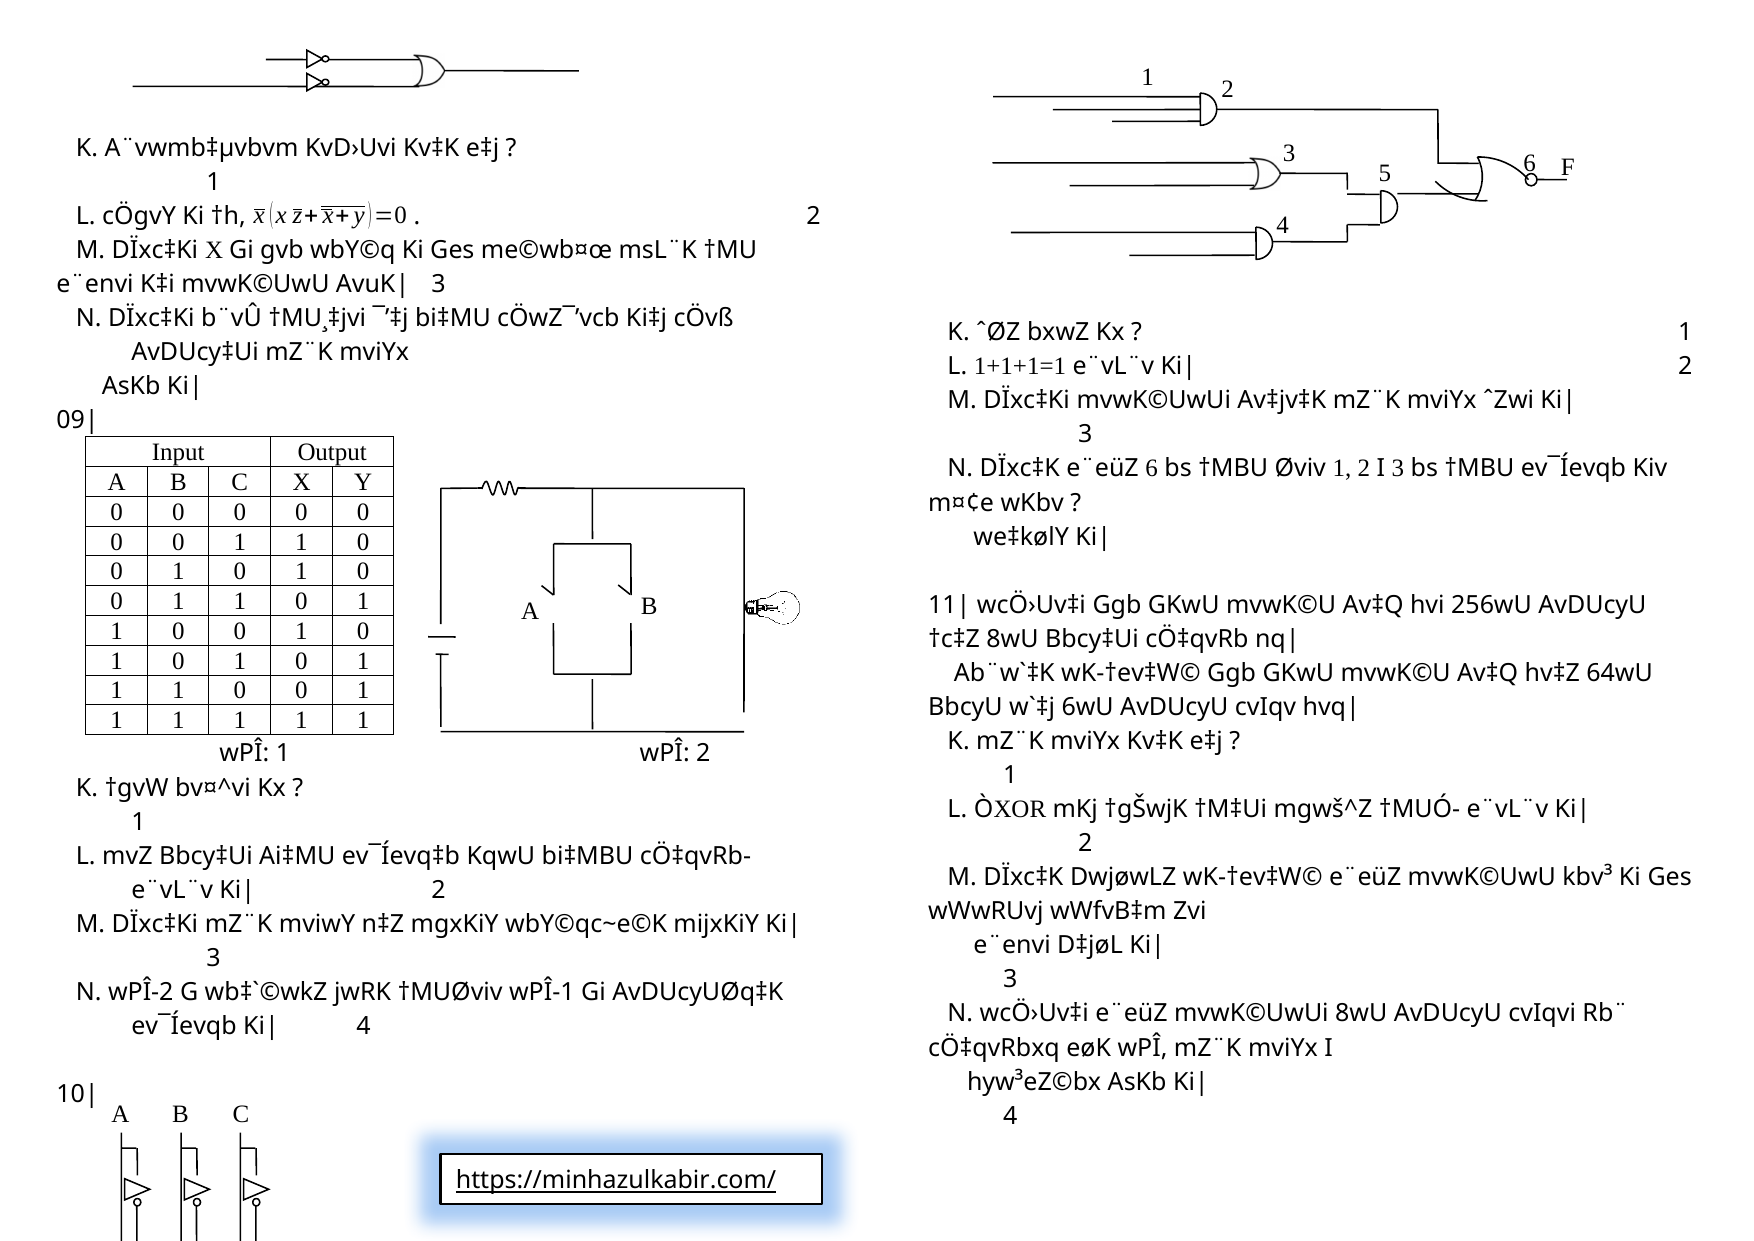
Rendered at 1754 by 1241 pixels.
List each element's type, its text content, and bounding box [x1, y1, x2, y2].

table_cell 1 [209, 705, 270, 734]
table_cell 1 [333, 646, 393, 674]
table_cell 0 [271, 646, 332, 674]
table_header Output [271, 437, 393, 466]
text K. †gvW bv¤^vi Kx ? 1 [56, 769, 825, 837]
table_cell 1 [86, 705, 147, 734]
text N. wcÖ›Uv‡i e¨eüZ mvwK©UwUi 8wU AvDUcyU cvIqvi Rb¨ cÖ‡qvRbxq eøK wPÎ, mZ¨K mviYx I [928, 995, 1697, 1063]
text e¨envi D‡jøL Ki| 3 [928, 927, 1697, 995]
table_cell 1 [333, 586, 393, 615]
table_cell 1 [271, 705, 332, 734]
text N. DÏxc‡K e¨eüZ 6 bs †MBU Øviv 1, 2 I 3 bs †MBU ev¯Íevqb Kiv m¤¢e wKbv ? [928, 450, 1697, 518]
text 09| [56, 402, 825, 436]
table_cell 1 [148, 556, 208, 585]
table_header Input [86, 437, 270, 466]
table_cell 1 [86, 676, 147, 704]
table_cell 0 [86, 527, 147, 555]
table_cell 0 [209, 497, 270, 526]
text L. ÒXOR mKj †gŠwjK †M‡Ui mgwš^Z †MUÓ- e¨vL¨v Ki| 2 [928, 791, 1697, 859]
text we‡kølY Ki| [928, 518, 1697, 552]
table_cell 1 [148, 586, 208, 615]
text wPÎ: 1 wPÎ: 2 [131, 735, 825, 769]
table_cell 1 [148, 705, 208, 734]
table_cell 1 [333, 705, 393, 734]
table_cell 1 [209, 646, 270, 674]
table_cell 1 [86, 616, 147, 645]
table_cell 0 [333, 497, 393, 526]
text L. mvZ Bbcy‡Ui Ai‡MU ev¯Íevq‡b KqwU bi‡MBU cÖ‡qvRb- e¨vL¨v Ki| 2 [56, 837, 825, 905]
text K. mZ¨K mviYx Kv‡K e‡j ? 1 [928, 723, 1697, 791]
text Ab¨w`‡K wK-†ev‡W© Ggb GKwU mvwK©U Av‡Q hv‡Z 64wU BbcyU w`‡j 6wU AvDUcyU cvIqv hvq| [928, 654, 1697, 723]
table_cell 0 [148, 616, 208, 645]
text L. 1+1+1=1 e¨vL¨v Ki| 2 [928, 348, 1697, 382]
text 11| wcÖ›Uv‡i Ggb GKwU mvwK©U Av‡Q hvi 256wU AvDUcyU †c‡Z 8wU Bbcy‡Ui cÖ‡qvRb nq| [928, 586, 1697, 654]
table_cell A [86, 467, 147, 496]
picture [413, 54, 445, 87]
table_cell 0 [86, 586, 147, 615]
text K. ˆØZ bxwZ Kx ? 1 [928, 314, 1697, 348]
table_cell 1 [271, 556, 332, 585]
text M. DÏxc‡Ki mvwK©UwUi Av‡jv‡K mZ¨K mviYx ˆZwi Ki| 3 [928, 382, 1697, 450]
text L. cÖgvY Ki †h, . 2 [56, 198, 825, 232]
table_cell 0 [271, 497, 332, 526]
table_cell 0 [271, 676, 332, 704]
table_cell B [148, 467, 208, 496]
text K. A¨vwmb‡µvbvm KvD›Uvi Kv‡K e‡j ? 1 [56, 129, 825, 198]
text M. DÏxc‡Ki mZ¨K mviwY n‡Z mgxKiY wbY©qc~e©K mijxKiY Ki| 3 [56, 905, 825, 973]
table_cell 0 [148, 497, 208, 526]
text AsKb Ki| [56, 368, 825, 402]
table_cell 0 [209, 556, 270, 585]
text M. DÏxc‡Ki X Gi gvb wbY©q Ki Ges me©wb¤œ msL¨K †MU e¨envi K‡i mvwK©UwU AvuK| 3 [56, 232, 825, 300]
text M. DÏxc‡K DwjøwLZ wK-†ev‡W© e¨eüZ mvwK©UwU kbv³ Ki Ges wWwRUvj wWfvB‡m Zvi [928, 859, 1697, 927]
table_cell 0 [333, 616, 393, 645]
table_cell 0 [333, 527, 393, 555]
table_cell 0 [86, 556, 147, 585]
table_cell 0 [86, 497, 147, 526]
table_cell 0 [148, 527, 208, 555]
table_cell 1 [148, 676, 208, 704]
table_cell 0 [209, 676, 270, 704]
text hyw³eZ©bx AsKb Ki| 4 [928, 1063, 1697, 1131]
table_cell 1 [209, 586, 270, 615]
table_cell 1 [333, 676, 393, 704]
picture [1249, 157, 1281, 190]
table_cell 1 [271, 527, 332, 555]
table_cell Y [333, 467, 393, 496]
table_cell C [209, 467, 270, 496]
table_cell 0 [209, 616, 270, 645]
text N. wPÎ-2 G wb‡`©wkZ jwRK †MUØviv wPÎ-1 Gi AvDUcyUØq‡K ev¯Íevqb Ki| 4 [56, 973, 825, 1042]
table_cell 1 [86, 646, 147, 674]
text N. DÏxc‡Ki b¨vÛ †MU¸‡jvi ¯’‡j bi‡MU cÖwZ¯’vcb Ki‡j cÖvß AvDUcy‡Ui mZ¨K mviYx [56, 300, 825, 368]
text 10| [56, 1076, 825, 1110]
table_cell 1 [271, 616, 332, 645]
table_cell X [271, 467, 332, 496]
table_cell 0 [271, 586, 332, 615]
table_cell 1 [209, 527, 270, 555]
table_cell 0 [333, 556, 393, 585]
table_cell 0 [148, 646, 208, 674]
